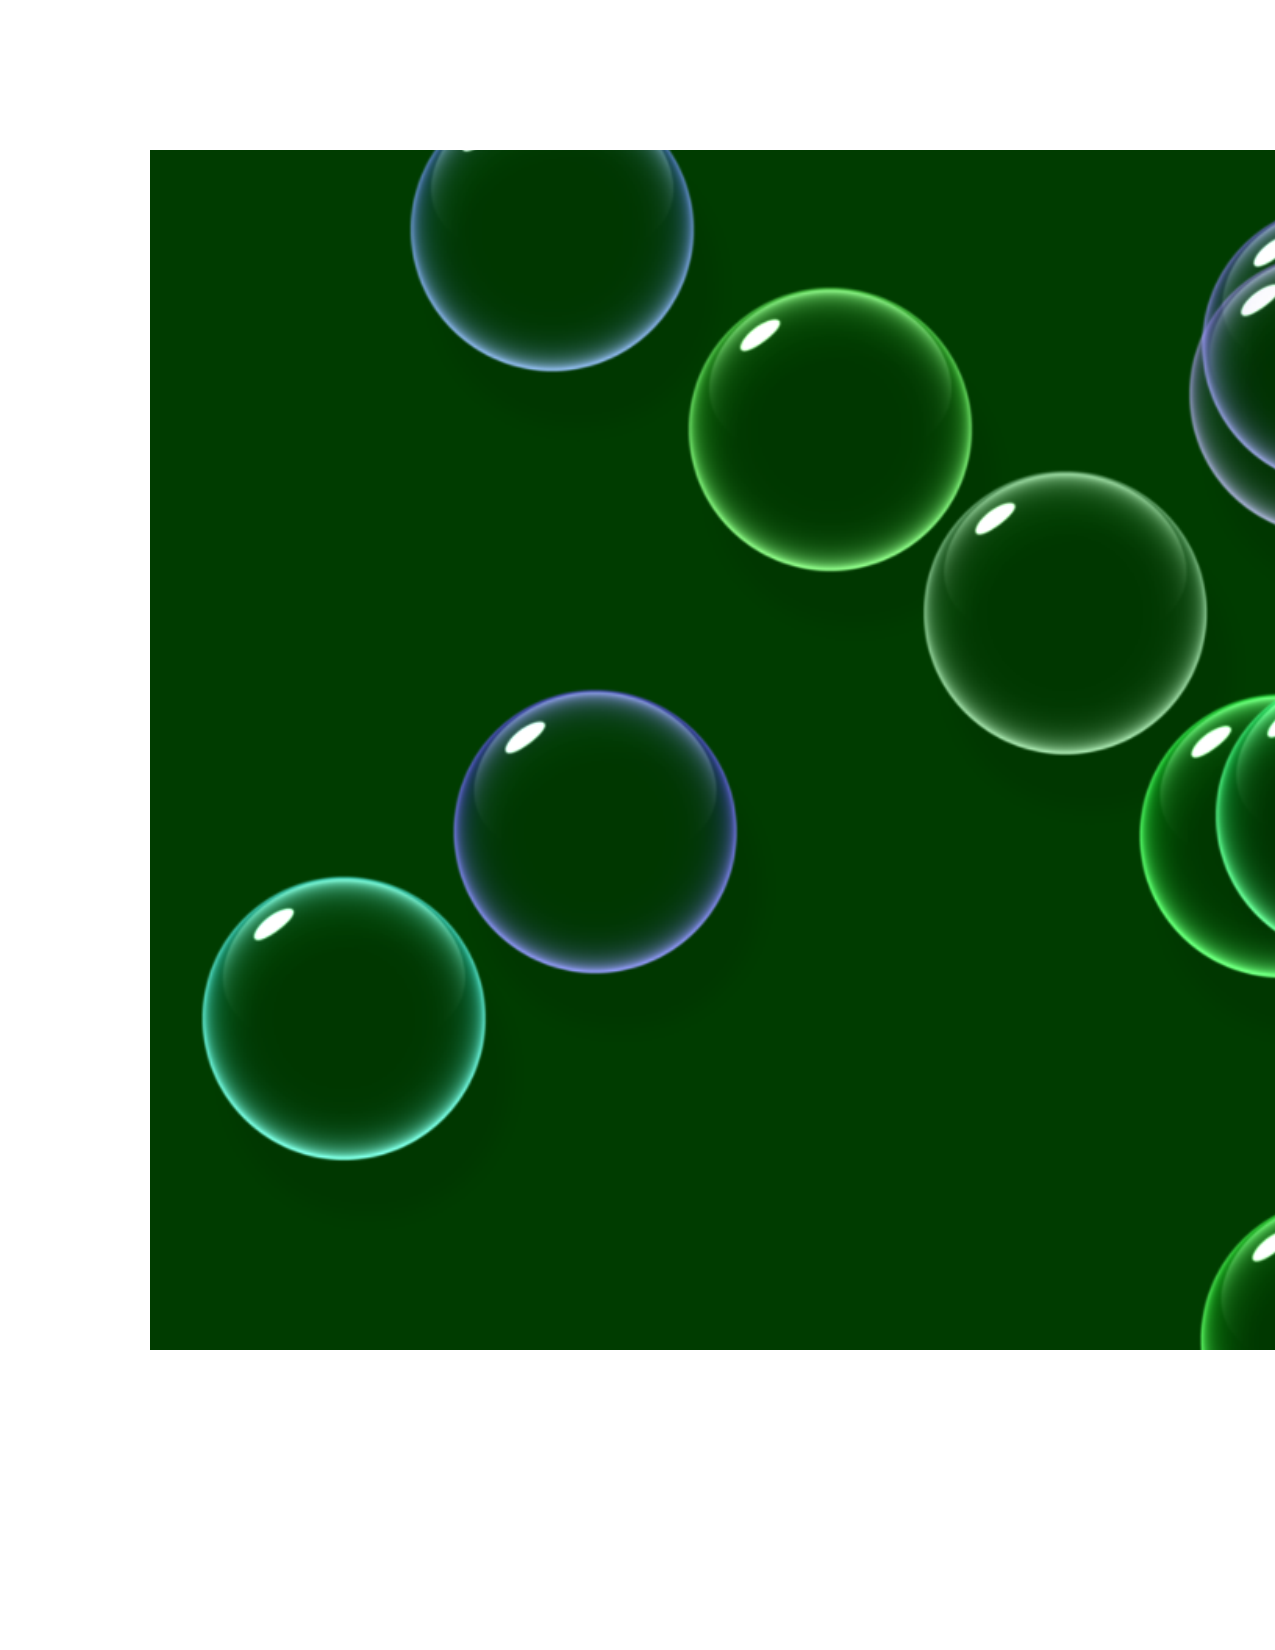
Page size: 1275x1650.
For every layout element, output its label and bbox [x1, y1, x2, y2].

picture [150, 150, 1275, 1350]
